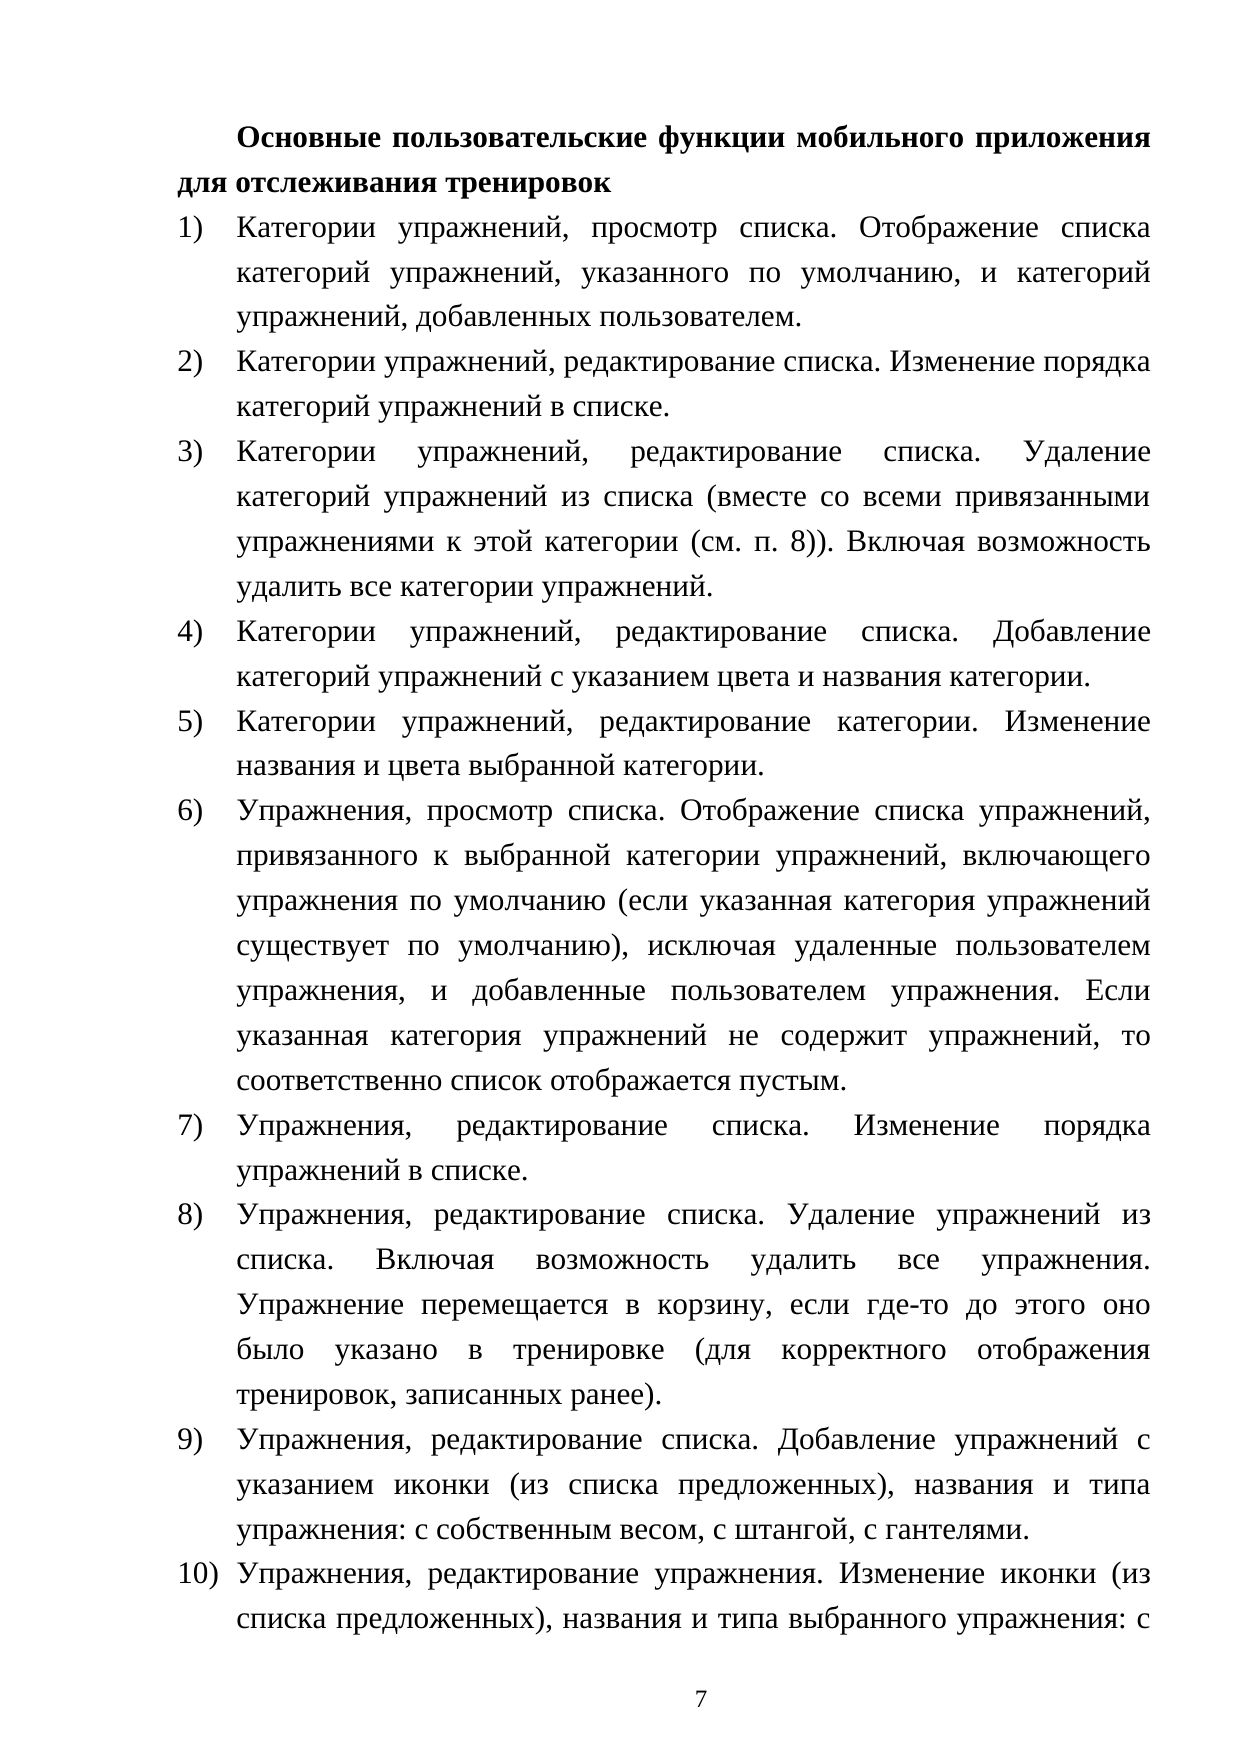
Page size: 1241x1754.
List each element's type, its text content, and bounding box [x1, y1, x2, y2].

list Категории упражнений, редактирование списка. Добавление категорий упражнений с указанием цвета и названия категории. [177, 612, 1152, 693]
list Категории упражнений, редактирование категории. Изменение названия и цвета выбранной категории. [177, 702, 1152, 783]
list Категории упражнений, просмотр списка. Отображение списка категорий упражнений, указанного по умолчанию, и категорий упражнений, добавленных пользователем. [177, 208, 1152, 334]
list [177, 1555, 1152, 1636]
text Основные пользовательские функции мобильного приложения для отслеживания тренировок [177, 118, 1152, 199]
list Упражнения, просмотр списка. Отображение списка упражнений, привязанного к выбранной категории упражнений, включающего упражнения по умолчанию (если указанная категория упражнений существует по умолчанию), исключая удаленные пользователем упражнения, и добавленные пользователем упражнения. Если указанная категория упражнений не содержит упражнений, то соответственно список отображается пустым. [177, 792, 1152, 1097]
list Упражнения, редактирование списка. Добавление упражнений с указанием иконки (из списка предложенных), названия и типа упражнения: с собственным весом, с штангой, с гантелями. [177, 1420, 1152, 1546]
list Категории упражнений, редактирование списка. Удаление категорий упражнений из списка (вместе со всеми привязанными упражнениями к этой категории (см. п. 8)). Включая возможность удалить все категории упражнений. [177, 432, 1152, 603]
list Упражнения, редактирование списка. Удаление упражнений из списка. Включая возможность удалить все упражнения. Упражнение перемещается в корзину, если где-то до этого оно было указано в тренировке (для корректного отображения тренировок, записанных ранее). [177, 1196, 1152, 1411]
list Упражнения, редактирование списка. Изменение порядка упражнений в списке. [177, 1106, 1152, 1187]
list Категории упражнений, редактирование списка. Изменение порядка категорий упражнений в списке. [177, 343, 1152, 423]
